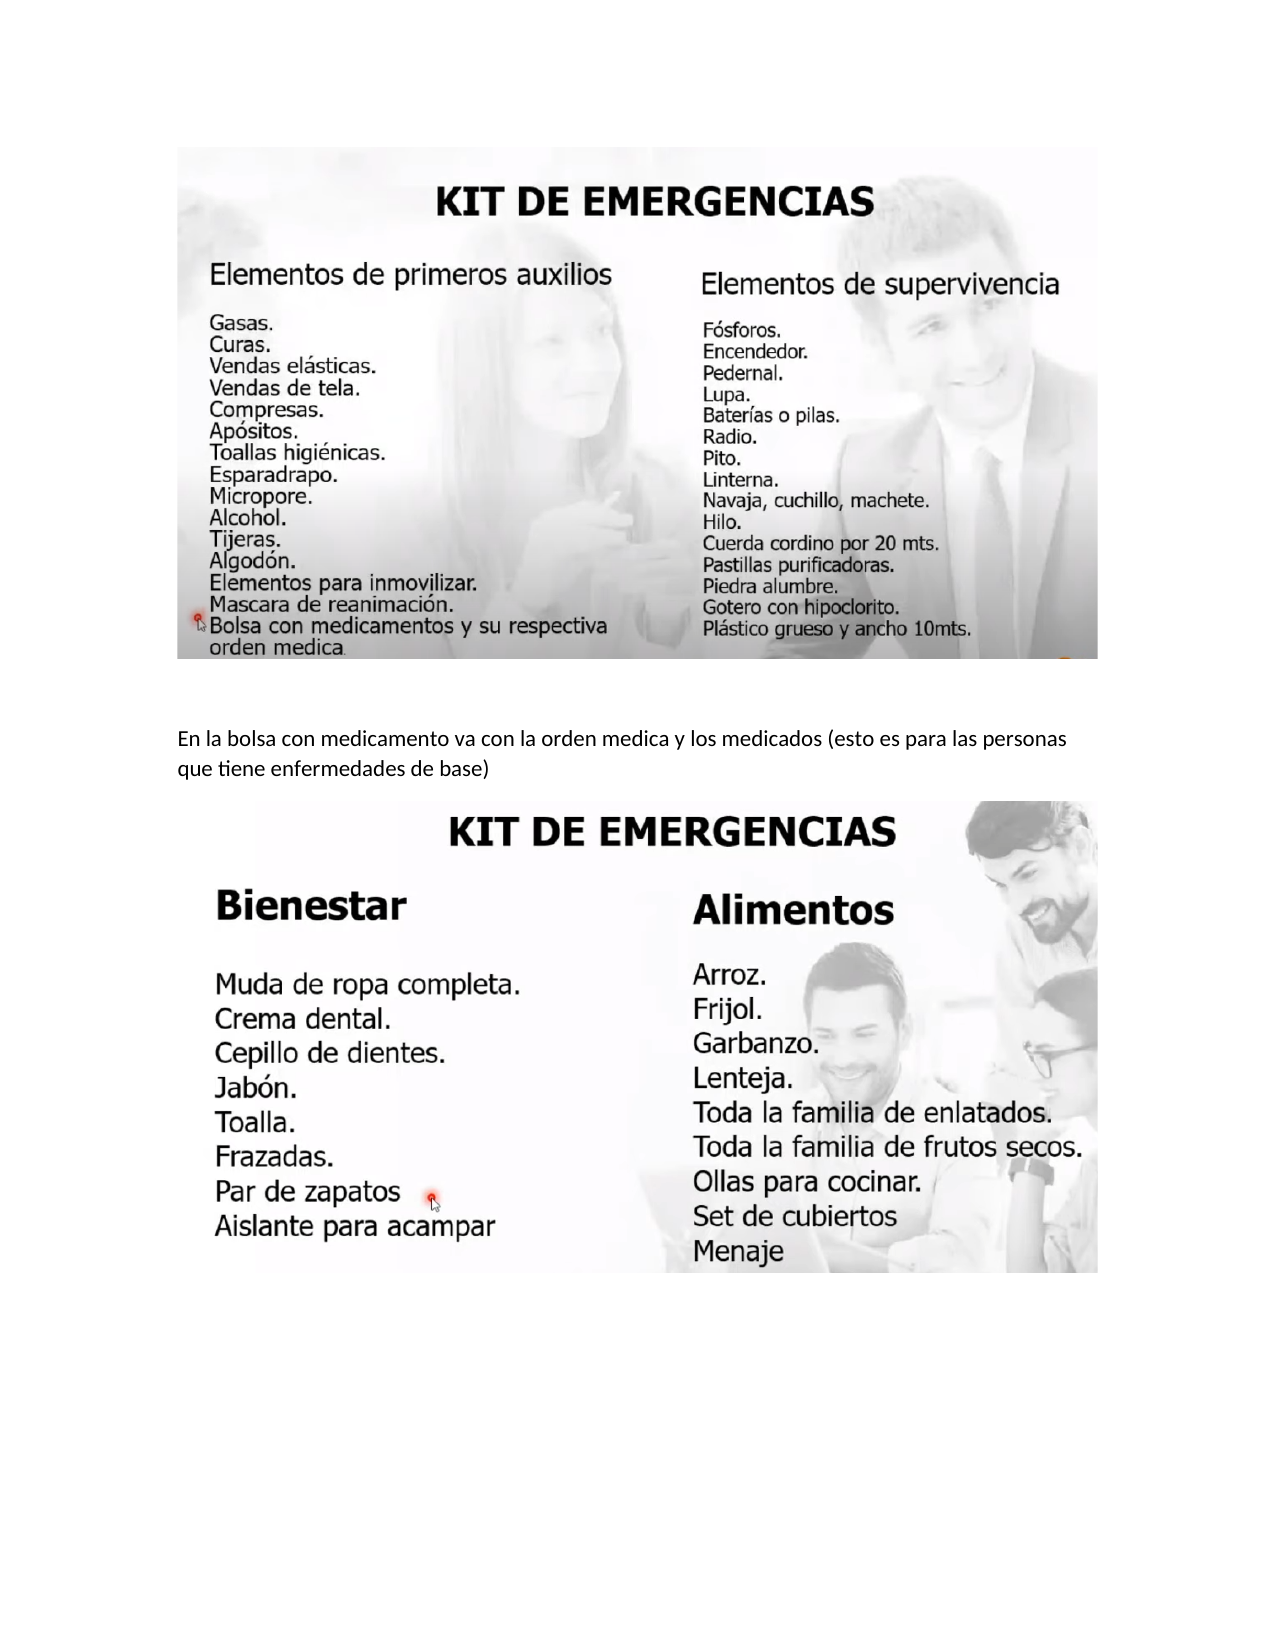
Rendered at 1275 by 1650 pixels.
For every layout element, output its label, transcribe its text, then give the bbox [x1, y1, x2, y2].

picture [177, 147, 1098, 659]
picture [177, 801, 1098, 1273]
text En la bolsa con medicamento va con la orden medica y los medicados (esto es para las personas que tiene enfermedades de base) [177, 724, 1098, 783]
